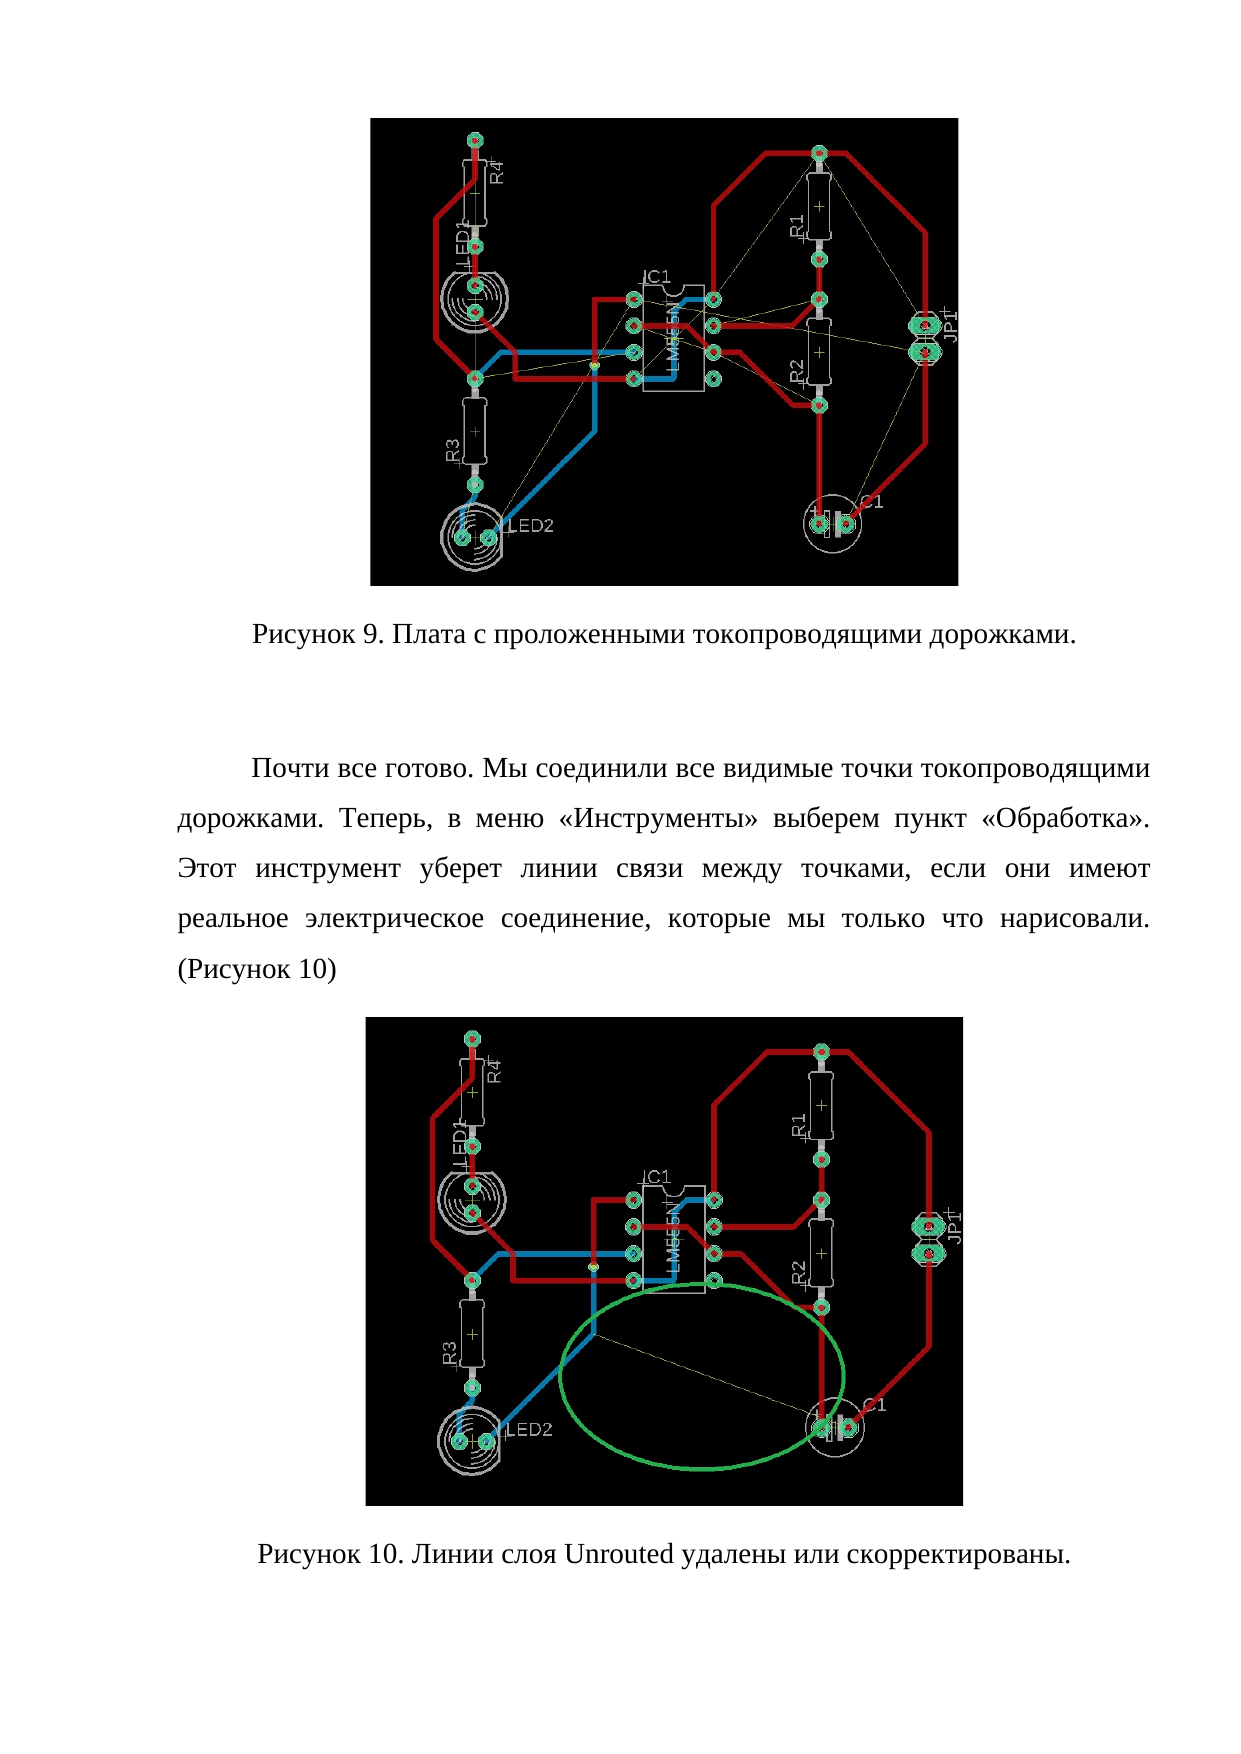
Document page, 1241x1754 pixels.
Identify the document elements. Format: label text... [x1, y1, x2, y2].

text Почти все готово. Мы соединили все видимые точки токопроводящими дорожками. Теперь, в меню «Инструменты» выберем пункт «Обработка». Этот инструмент уберет линии связи между точками, если они имеют реальное электрическое соединение, которые мы только что нарисовали. (Рисунок 10) [177, 750, 1152, 984]
picture [370, 118, 959, 586]
text Рисунок 10. Линии слоя Unrouted удалены или скорректированы. [177, 1537, 1152, 1570]
picture [365, 1017, 964, 1506]
text Рисунок 9. Плата с проложенными токопроводящими дорожками. [177, 616, 1152, 649]
